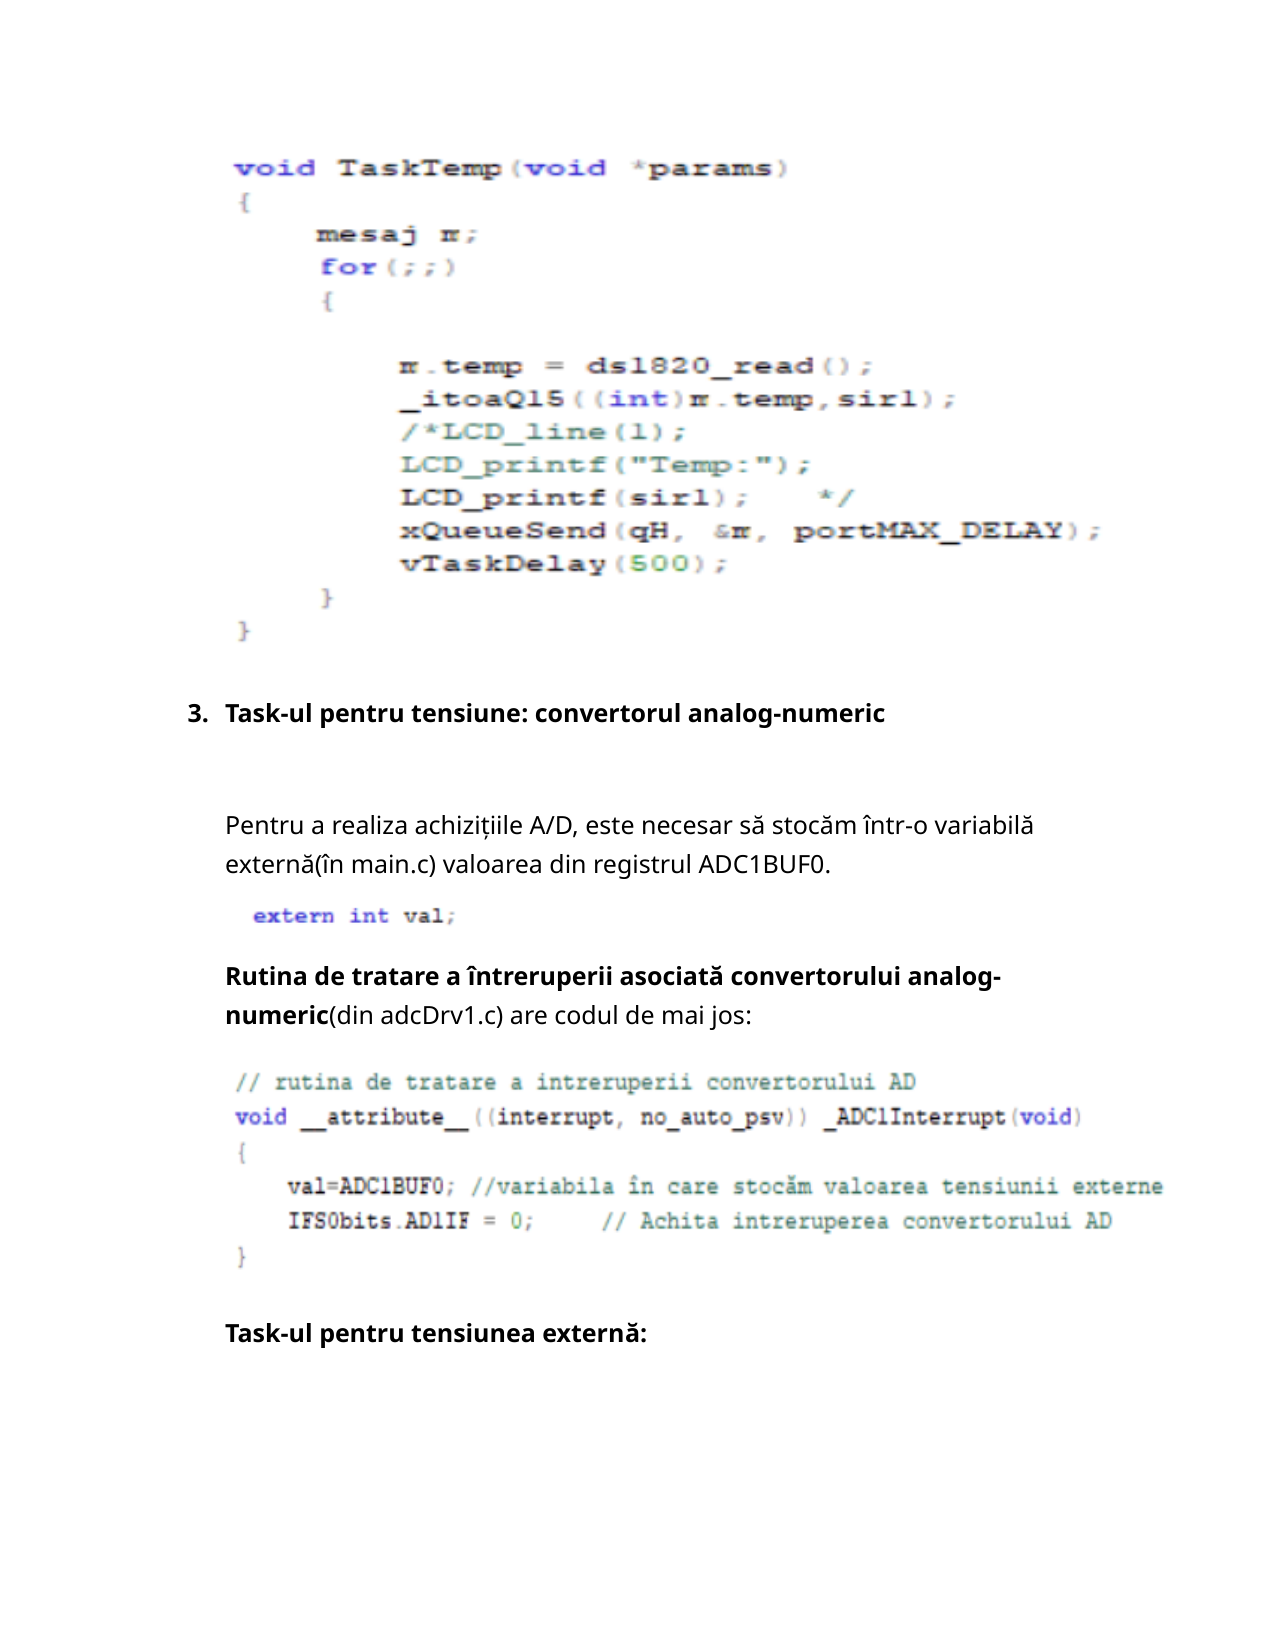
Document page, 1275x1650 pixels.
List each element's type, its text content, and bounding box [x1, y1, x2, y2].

picture [225, 1053, 1239, 1294]
text Rutina de tratare a întreruperii asociată convertorului analog-numeric(din adcDrv1.c) are codul de mai jos: [225, 958, 1125, 1032]
picture [225, 902, 474, 931]
list Task-ul pentru tensiune: convertorul analog-numeric [187, 696, 1125, 730]
text Task-ul pentru tensiunea externă: [225, 1316, 1125, 1350]
picture [225, 150, 1185, 652]
text Pentru a realiza achizițiile A/D, este necesar să stocăm într-o variabilă externă(în main.c) valoarea din registrul ADC1BUF0. [225, 807, 1125, 881]
